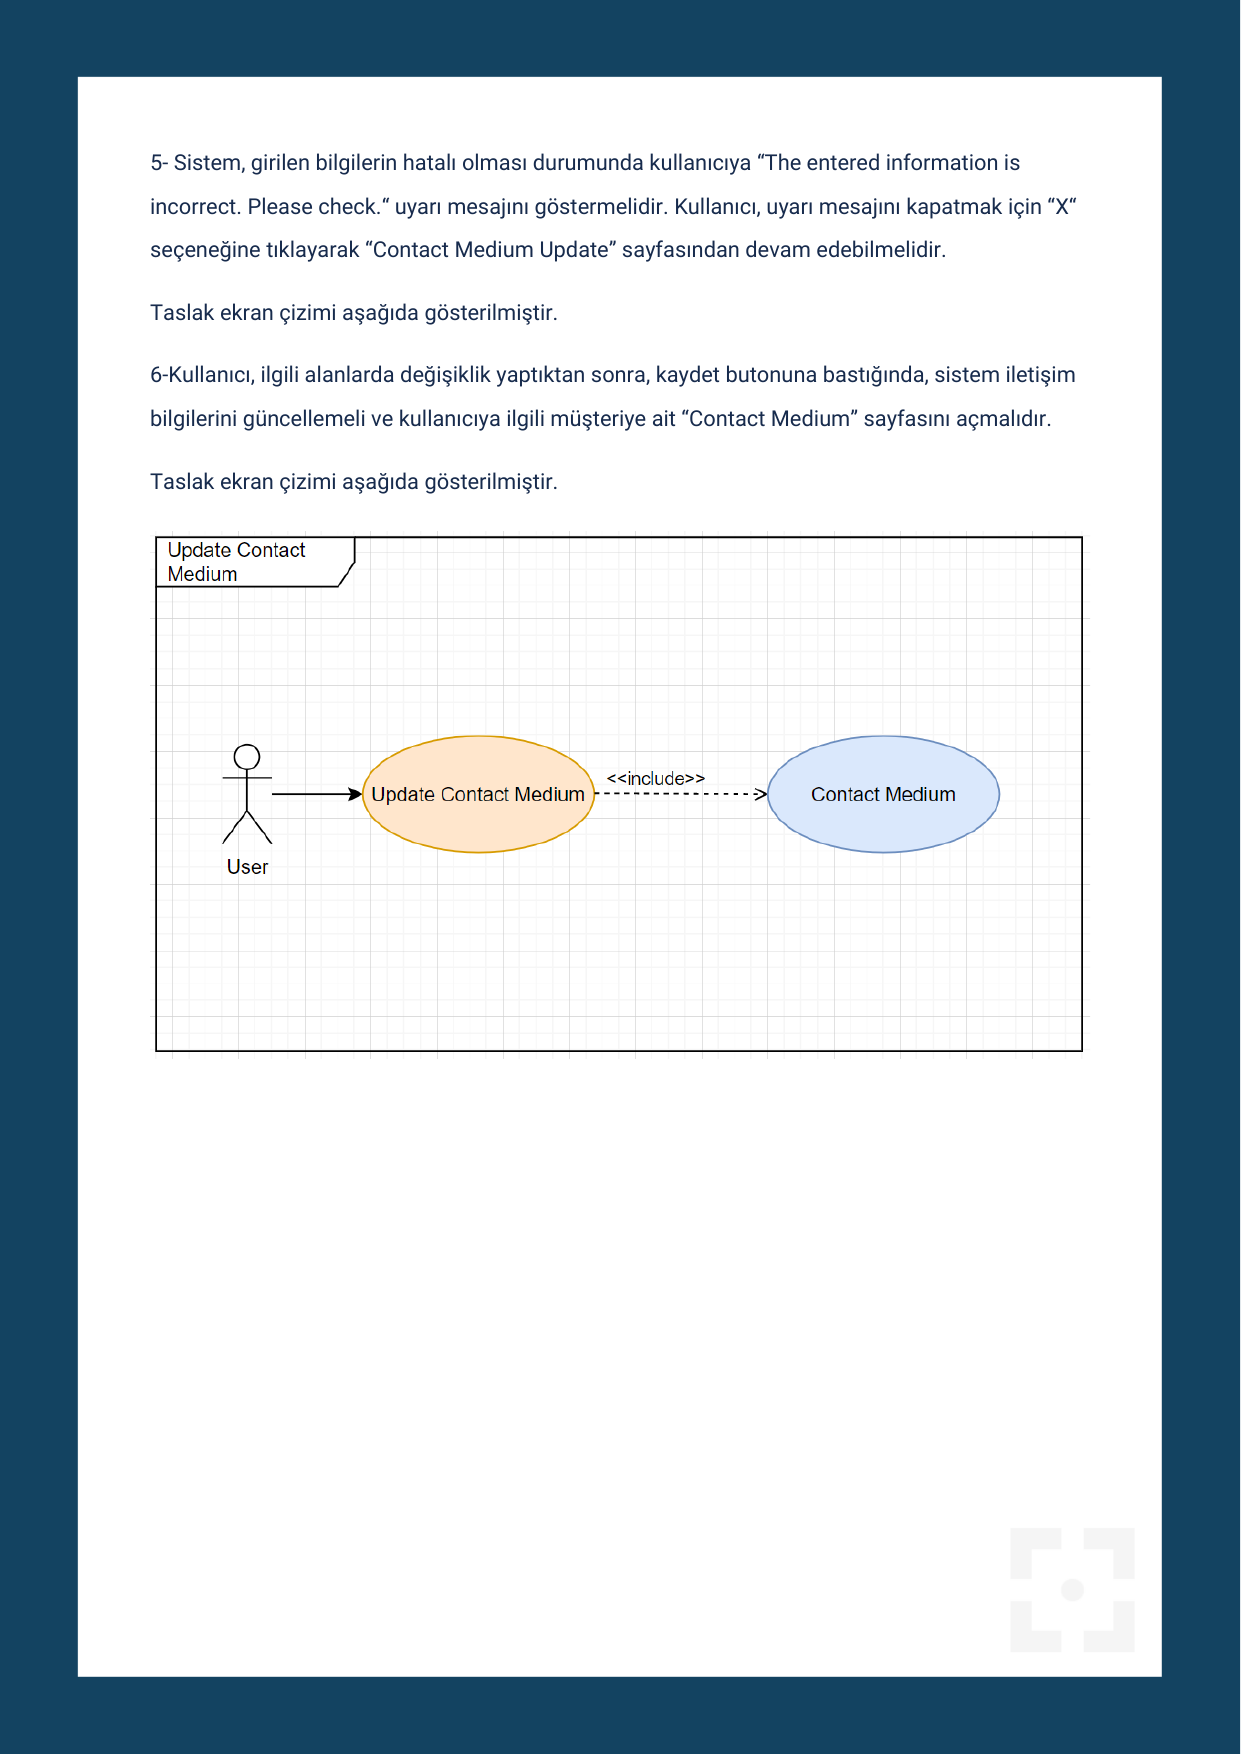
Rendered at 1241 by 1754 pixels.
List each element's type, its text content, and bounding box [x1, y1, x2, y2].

text Taslak ekran çizimi aşağıda gösterilmiştir. [150, 469, 1090, 494]
picture [0, 0, 1241, 1754]
text 5- Sistem, girilen bilgilerin hatalı olması durumunda kullanıcıya “The entered information is incorrect. Please check.“ uyarı mesajını göstermelidir. Kullanıcı, uyarı mesajını kapatmak için “X“ seçeneğine tıklayarak “Contact Medium Update” sayfasından devam edebilmelidir. [150, 150, 1090, 263]
text Taslak ekran çizimi aşağıda gösterilmiştir. [150, 300, 1090, 326]
text 6-Kullanıcı, ilgili alanlarda değişiklik yaptıktan sonra, kaydet butonuna bastığında, sistem iletişim bilgilerini güncellemeli ve kullanıcıya ilgili müşteriye ait “Contact Medium” sayfasını açmalıdır. [150, 362, 1090, 432]
